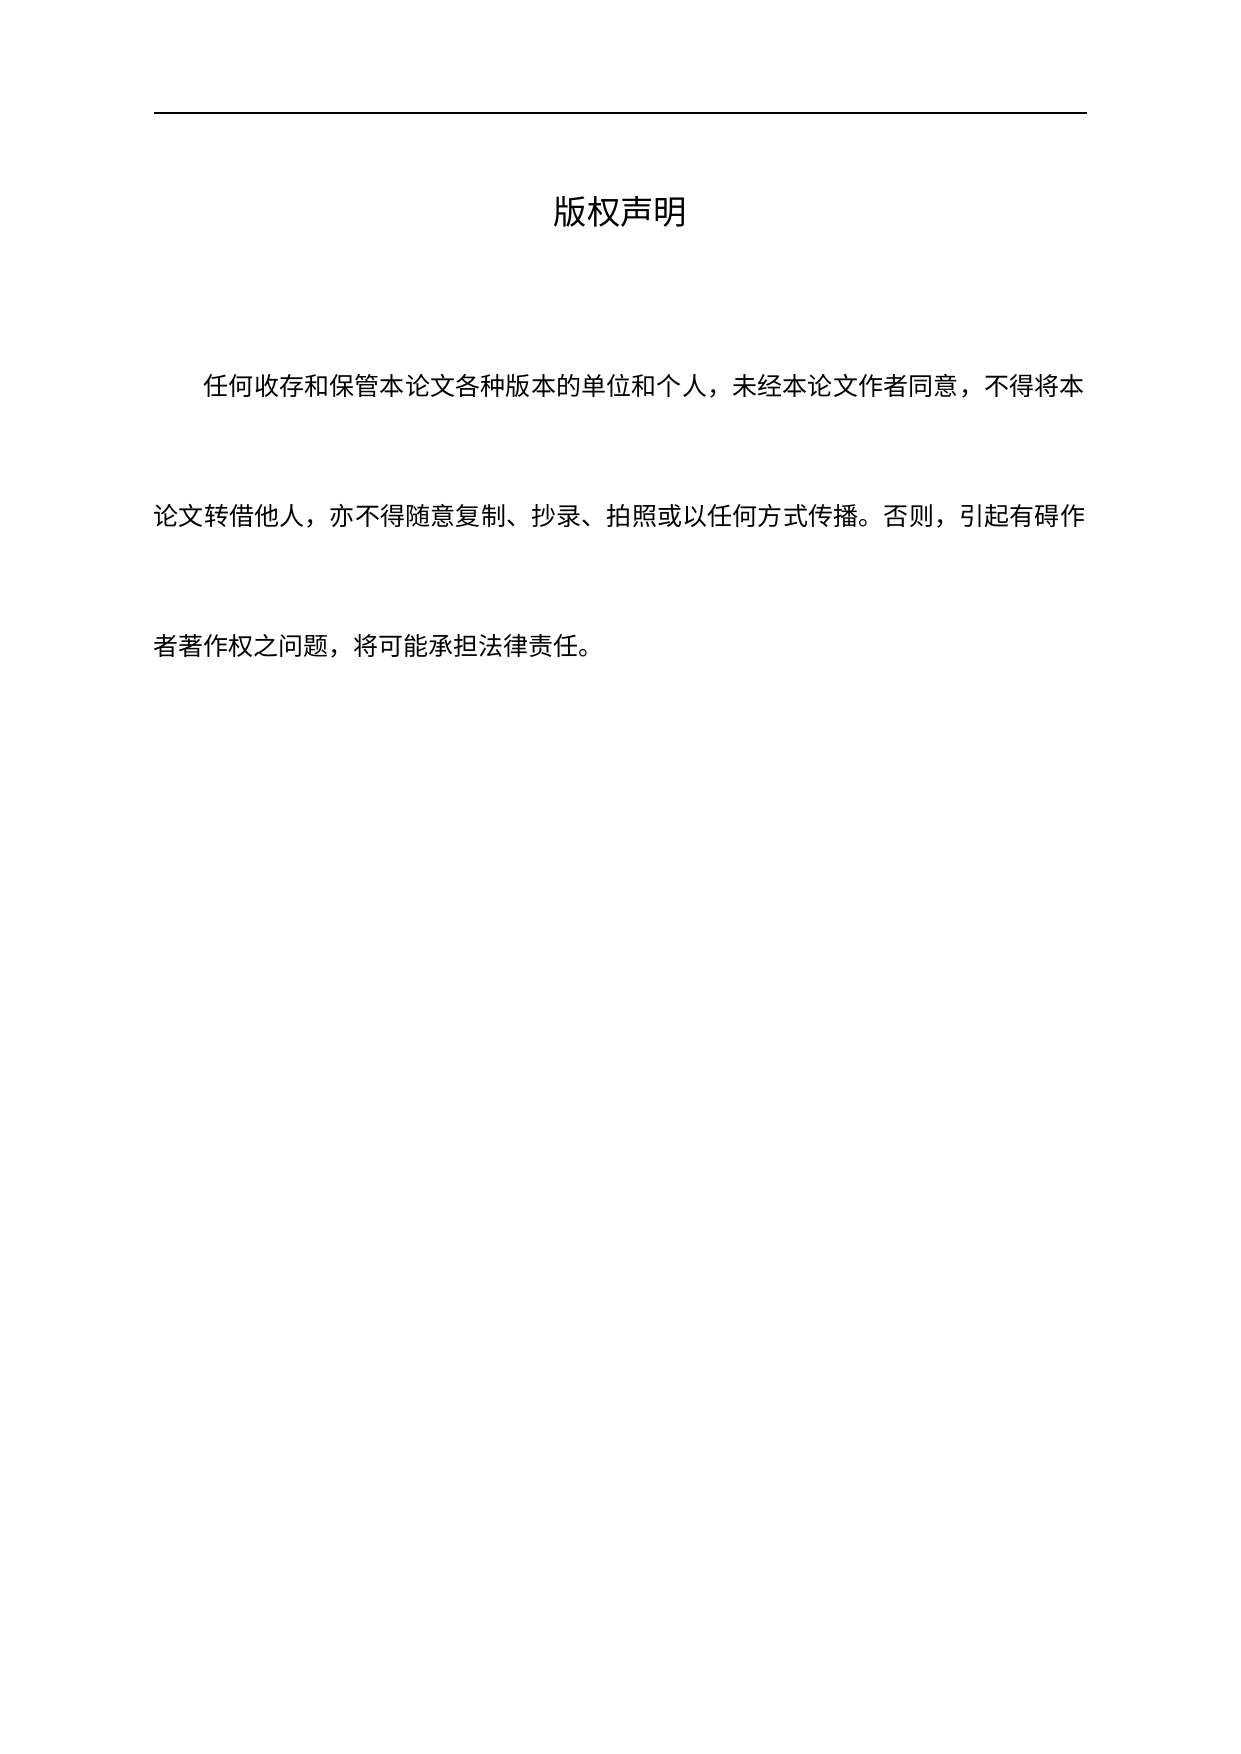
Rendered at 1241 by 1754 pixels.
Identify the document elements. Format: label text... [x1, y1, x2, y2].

text 版权声明 [153, 177, 1087, 242]
text 任何收存和保管本论文各种版本的单位和个人，未经本论文作者同意，不得将本论文转借他人，亦不得随意复制、抄录、拍照或以任何方式传播。否则，引起有碍作者著作权之问题，将可能承担法律责任。 [153, 352, 1087, 677]
